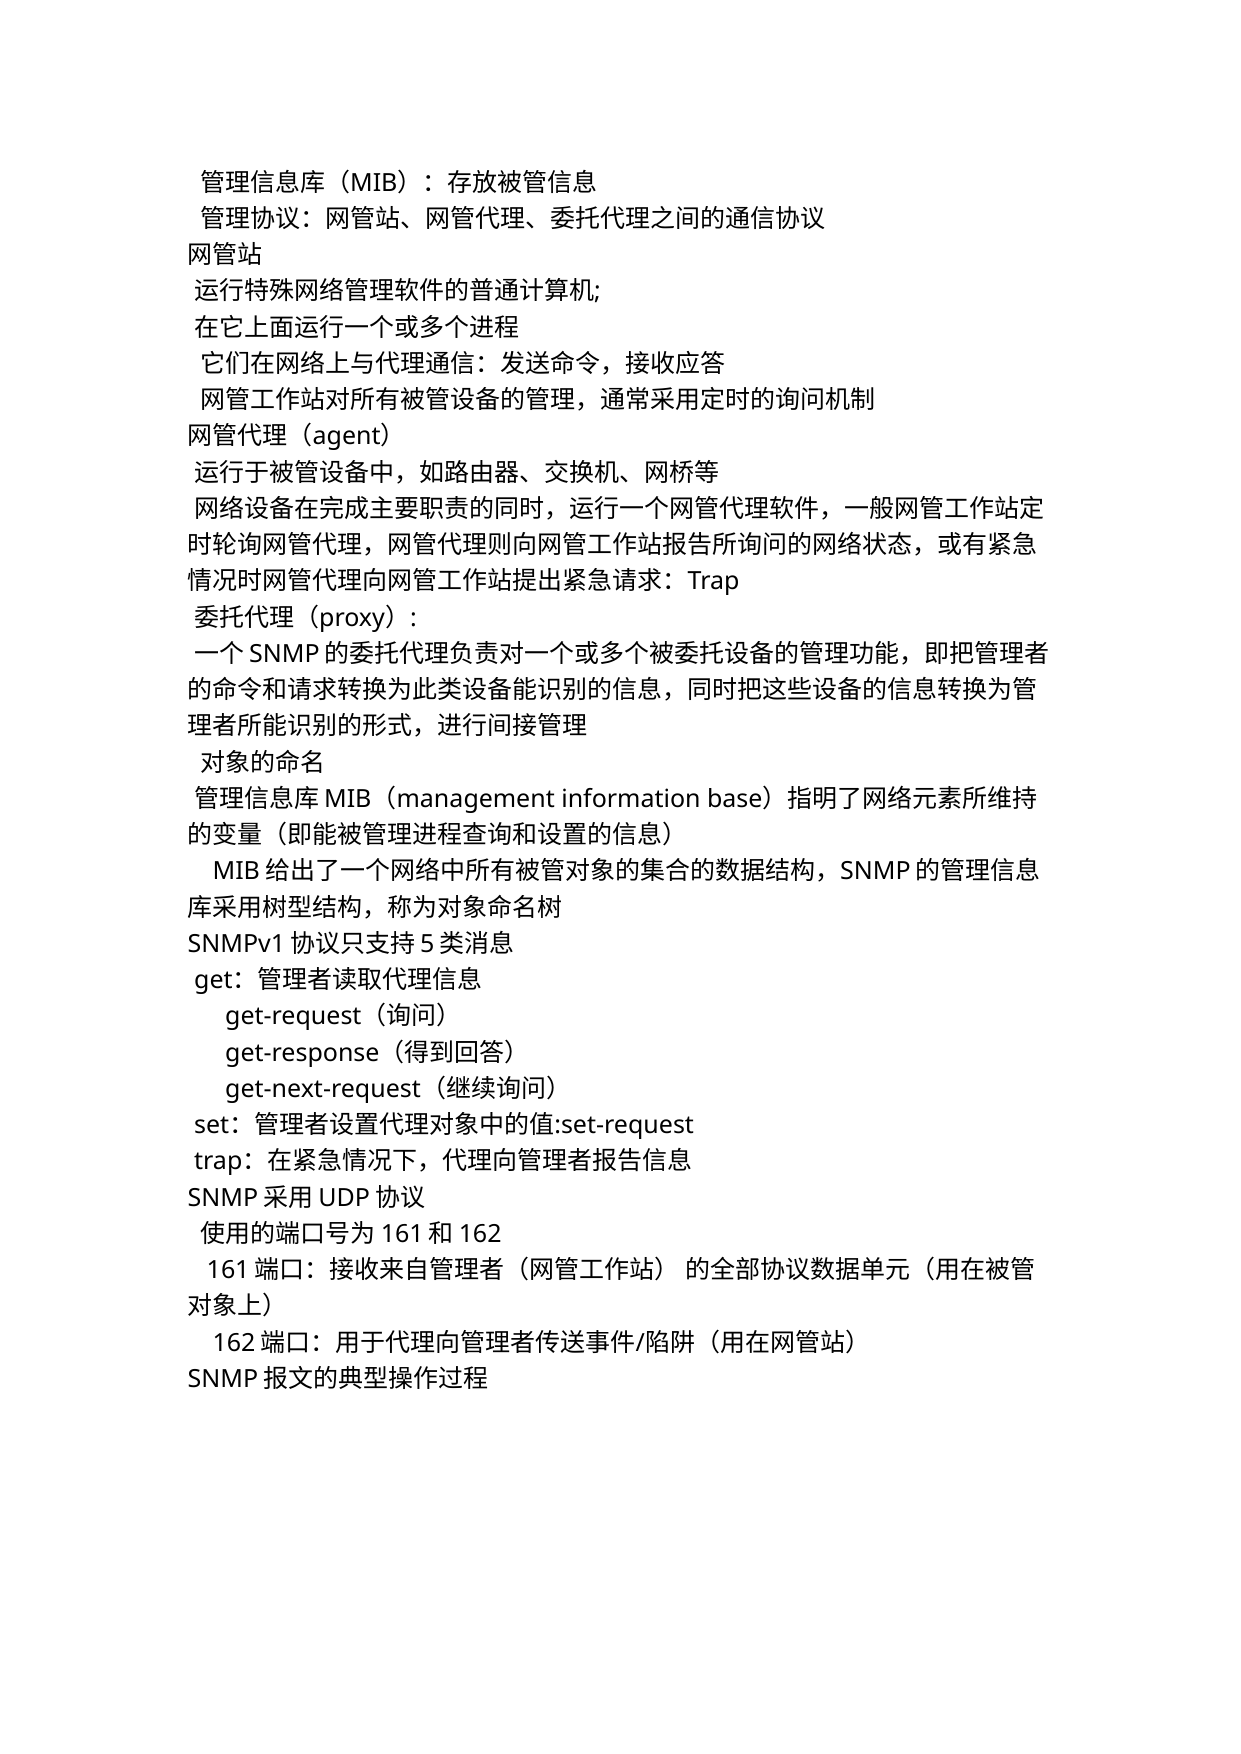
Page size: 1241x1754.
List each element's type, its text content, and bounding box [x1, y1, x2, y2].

text trap：在紧急情况下，代理向管理者报告信息 [187, 1141, 1053, 1177]
text 管理信息库MIB（management information base）指明了网络元素所维持的变量（即能被管理进程查询和设置的信息） [187, 778, 1053, 851]
text 网管工作站对所有被管设备的管理，通常采用定时的询问机制 [187, 379, 1053, 416]
text 在它上面运行一个或多个进程 [187, 307, 1053, 343]
text MIB给出了一个网络中所有被管对象的集合的数据结构，SNMP的管理信息库采用树型结构，称为对象命名树 [187, 851, 1053, 923]
text 网管代理（agent） [187, 416, 1053, 452]
text 161端口：接收来自管理者（网管工作站） 的全部协议数据单元（用在被管对象上） [187, 1249, 1053, 1322]
text set：管理者设置代理对象中的值:set-request [187, 1104, 1053, 1141]
text 使用的端口号为161和162 [187, 1213, 1053, 1249]
text get-next-request（继续询问） [187, 1068, 1053, 1104]
text SNMP采用UDP协议 [187, 1177, 1053, 1213]
text SNMPv1协议只支持5类消息 [187, 923, 1053, 959]
text 网管站 [187, 234, 1053, 271]
text get：管理者读取代理信息 [187, 959, 1053, 996]
text 管理信息库（MIB）：存放被管信息 [187, 162, 1053, 198]
text 对象的命名 [187, 742, 1053, 778]
text get-request（询问） [187, 996, 1053, 1032]
text 网络设备在完成主要职责的同时，运行一个网管代理软件，一般网管工作站定时轮询网管代理，网管代理则向网管工作站报告所询问的网络状态，或有紧急情况时网管代理向网管工作站提出紧急请求：Trap [187, 488, 1053, 597]
text 162端口：用于代理向管理者传送事件/陷阱（用在网管站） [187, 1322, 1053, 1358]
text 一个SNMP的委托代理负责对一个或多个被委托设备的管理功能，即把管理者的命令和请求转换为此类设备能识别的信息，同时把这些设备的信息转换为管理者所能识别的形式，进行间接管理 [187, 633, 1053, 742]
text 委托代理（proxy）: [187, 597, 1053, 633]
text 它们在网络上与代理通信：发送命令，接收应答 [187, 343, 1053, 379]
text SNMP报文的典型操作过程 [187, 1358, 1053, 1394]
text 运行特殊网络管理软件的普通计算机; [187, 271, 1053, 307]
text get-response（得到回答） [187, 1032, 1053, 1068]
text 运行于被管设备中，如路由器、交换机、网桥等 [187, 452, 1053, 488]
text 管理协议：网管站、网管代理、委托代理之间的通信协议 [187, 198, 1053, 234]
